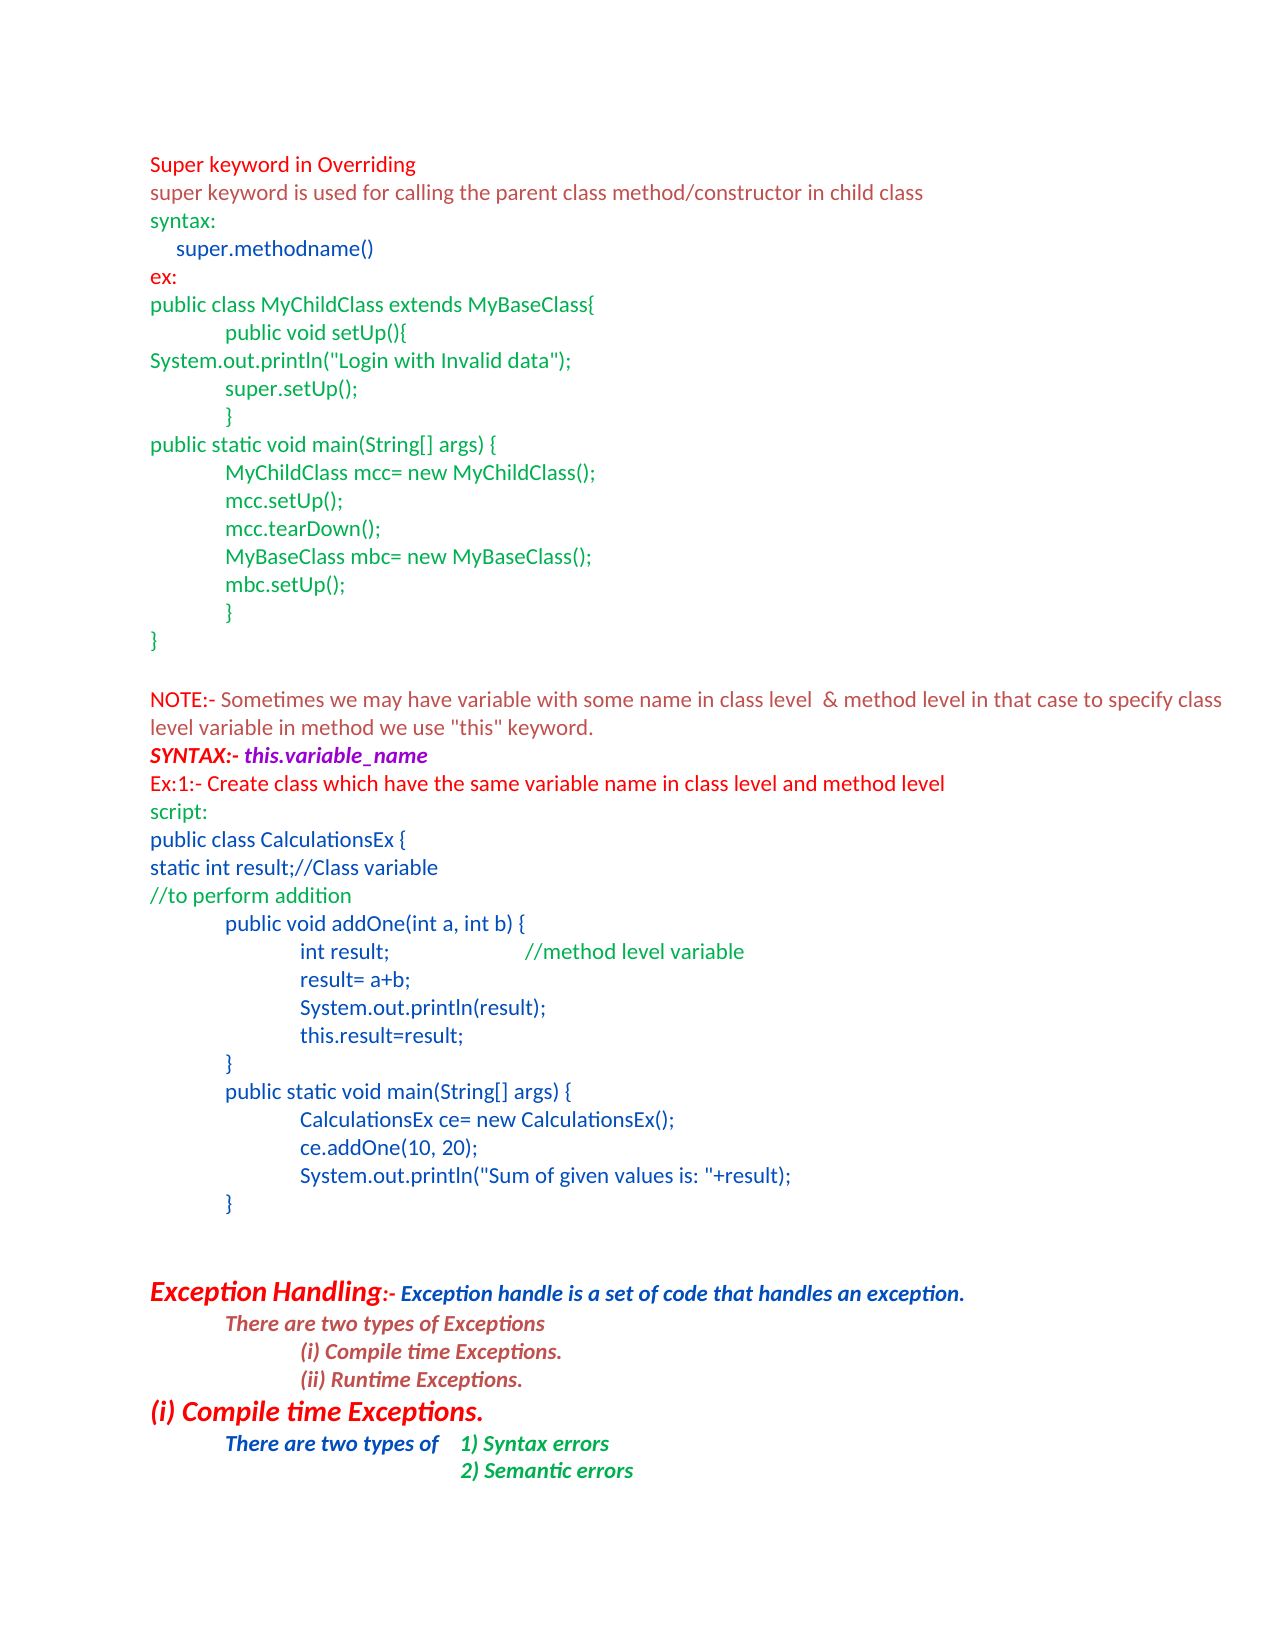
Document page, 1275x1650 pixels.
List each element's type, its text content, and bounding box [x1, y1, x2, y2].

text public static void main(String[] args) { [150, 1077, 1125, 1105]
text MyBaseClass mbc= new MyBaseClass(); [150, 542, 1125, 570]
text Super keyword in Overriding [150, 150, 1125, 178]
text } [150, 626, 1125, 654]
text SYNTAX:- this.variable_name [150, 741, 1266, 769]
text } [150, 402, 1125, 430]
text super keyword is used for calling the parent class method/constructor in child class [150, 178, 1125, 206]
text syntax: [150, 206, 1125, 234]
text There are two types of 1) Syntax errors [150, 1429, 1125, 1457]
text System.out.println(result); [150, 993, 1125, 1021]
text System.out.println("Sum of given values is: "+result); [150, 1161, 1125, 1189]
text public void addOne(int a, int b) { [150, 909, 1125, 937]
text } [150, 1189, 1125, 1217]
text (i) Compile time Exceptions. [150, 1393, 1125, 1429]
text Exception Handling:- Exception handle is a set of code that handles an exception. [150, 1273, 1125, 1309]
text There are two types of Exceptions [150, 1309, 1125, 1337]
text mcc.tearDown(); [150, 514, 1125, 542]
text ce.addOne(10, 20); [150, 1133, 1125, 1161]
text public void setUp(){ [150, 318, 1125, 346]
text Ex:1:- Create class which have the same variable name in class level and method level [150, 769, 1125, 797]
text this.result=result; [150, 1021, 1125, 1049]
text ex: [150, 262, 1125, 290]
text mcc.setUp(); [150, 486, 1125, 514]
text //to perform addition [150, 881, 1125, 909]
text int result; //method level variable [150, 937, 1125, 965]
text super.setUp(); [150, 374, 1125, 402]
text public static void main(String[] args) { [150, 430, 1125, 458]
text MyChildClass mcc= new MyChildClass(); [150, 458, 1125, 486]
text mbc.setUp(); [150, 570, 1125, 598]
text } [150, 1049, 1125, 1077]
text 2) Semantic errors [150, 1457, 1125, 1485]
text CalculationsEx ce= new CalculationsEx(); [150, 1105, 1125, 1133]
text (ii) Runtime Exceptions. [150, 1365, 1125, 1393]
text public class CalculationsEx { [150, 825, 1125, 853]
text (i) Compile time Exceptions. [150, 1337, 1125, 1365]
text public class MyChildClass extends MyBaseClass{ [150, 290, 1125, 318]
text super.methodname() [150, 234, 1125, 262]
text result= a+b; [150, 965, 1125, 993]
text System.out.println("Login with Invalid data"); [150, 346, 1125, 374]
text } [150, 598, 1125, 626]
text static int result;//Class variable [150, 853, 1125, 881]
text script: [150, 797, 1125, 825]
text NOTE:- Sometimes we may have variable with some name in class level & method level in that case to specify class level variable in method we use "this" keyword. [150, 685, 1266, 741]
